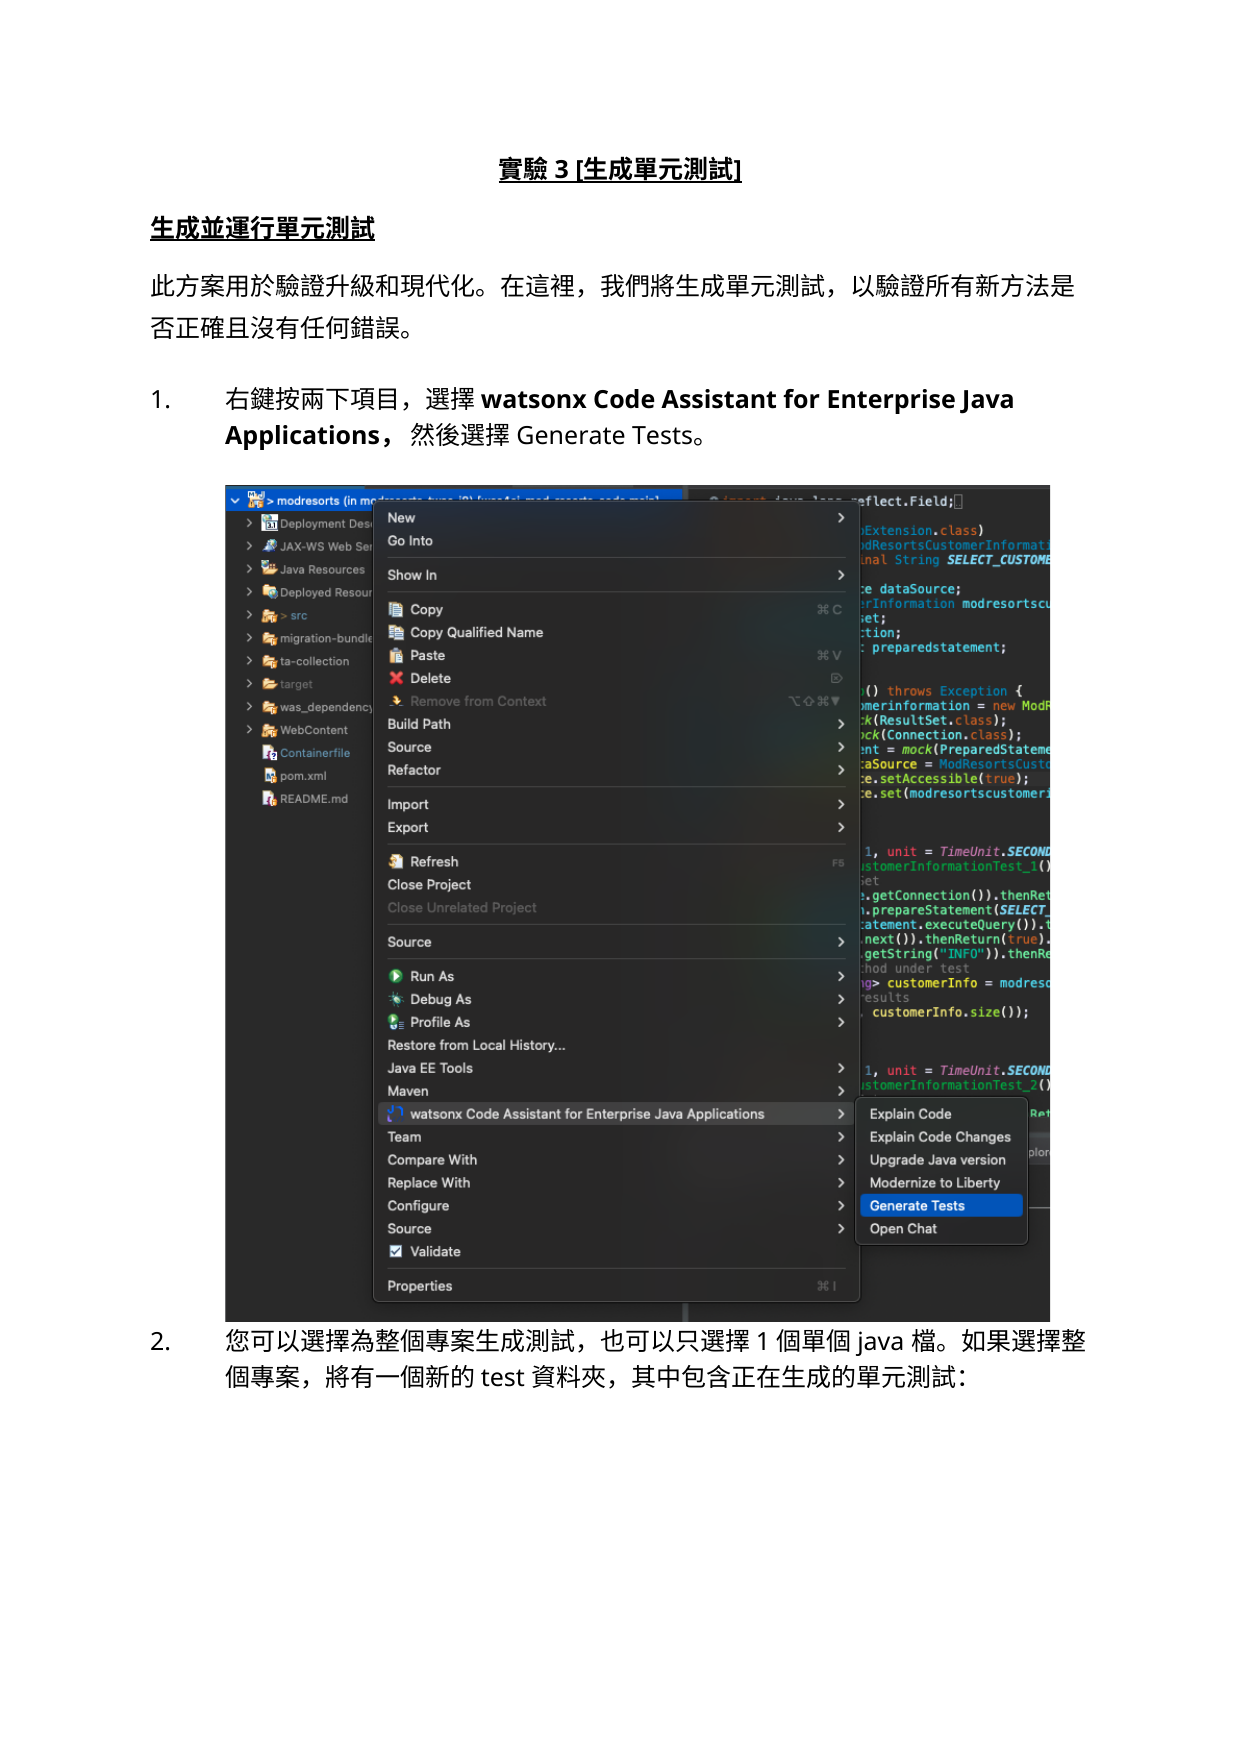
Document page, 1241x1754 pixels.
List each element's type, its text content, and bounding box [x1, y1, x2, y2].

text 此方案用於驗證升級和現代化。在這裡，我們將生成單元測試，以驗證所有新方法是否正確且沒有任何錯誤。 [150, 267, 1090, 344]
picture [225, 485, 1050, 1322]
list 您可以選擇為整個專案生成測試，也可以只選擇 1 個單個 java 檔。如果選擇整個專案，將有一個新的 test 資料夾，其中包含正在生成的單元測試： [150, 1350, 1090, 1423]
text 實驗 3 [生成單元測試] [150, 150, 1090, 186]
text 生成並運行單元測試 [150, 208, 1090, 244]
